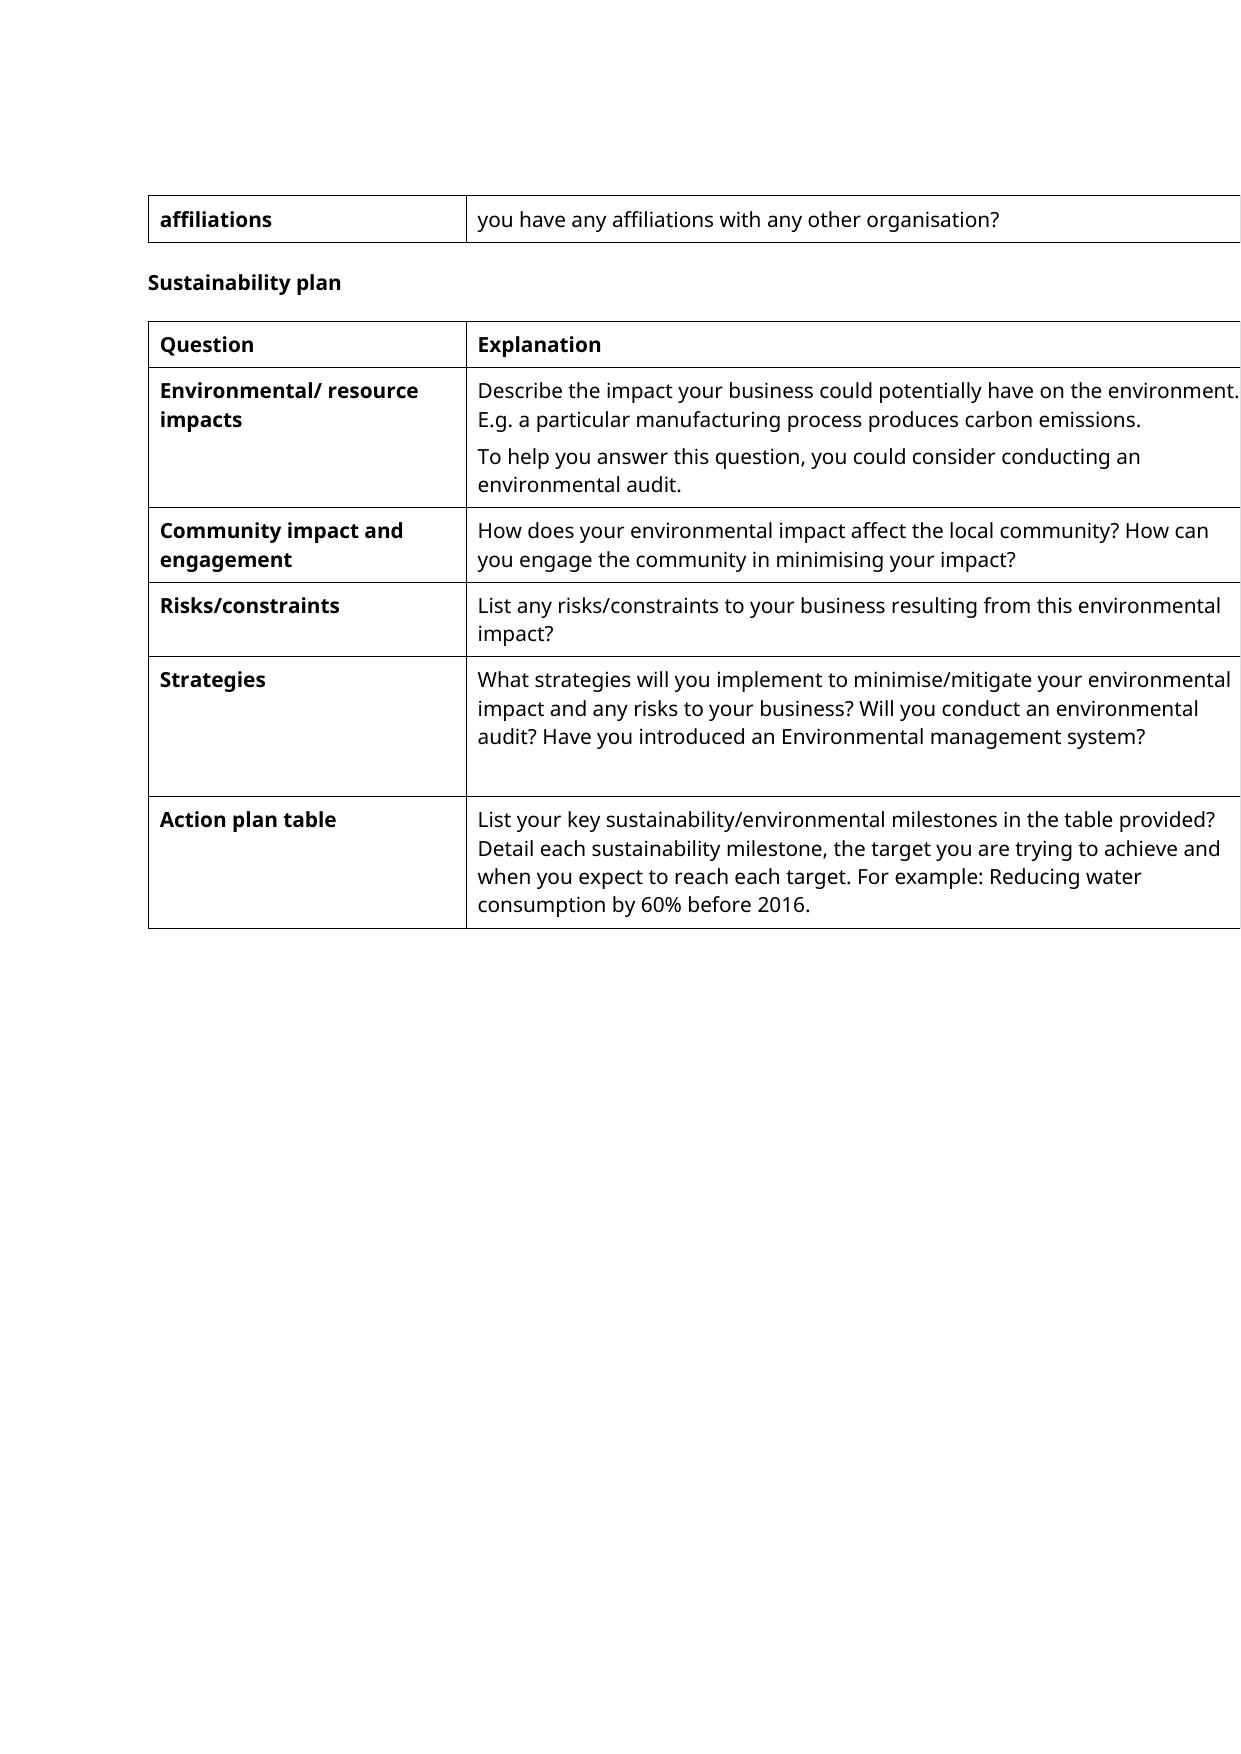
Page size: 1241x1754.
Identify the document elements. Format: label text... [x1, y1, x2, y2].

table_cell Action plan table [149, 797, 466, 927]
table_header Explanation [467, 322, 1240, 367]
table_cell Describe the impact your business could potentially have on the environment. E.g. a particular manufacturing process produces carbon emissions. To help you answer this question, you could consider conducting an environmental audit. [467, 368, 1240, 507]
table_header Question [149, 322, 466, 367]
table_cell Community impact and engagement [149, 508, 466, 582]
text Sustainability plan [148, 268, 1092, 296]
table_cell How does your environmental impact affect the local community? How can you engage the community in minimising your impact? [467, 508, 1240, 582]
table_cell Strategies [149, 657, 466, 796]
table_cell Risks/constraints [149, 583, 466, 656]
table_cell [467, 196, 1240, 242]
table_cell List any risks/constraints to your business resulting from this environmental impact? [467, 583, 1240, 656]
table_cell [149, 196, 466, 242]
table_cell What strategies will you implement to minimise/mitigate your environmental impact and any risks to your business? Will you conduct an environmental audit? Have you introduced an Environmental management system? [467, 657, 1240, 796]
table_cell Environmental/ resource impacts [149, 368, 466, 507]
table_cell List your key sustainability/environmental milestones in the table provided? Detail each sustainability milestone, the target you are trying to achieve and when you expect to reach each target. For example: Reducing water consumption by 60% before 2016. [467, 797, 1240, 927]
